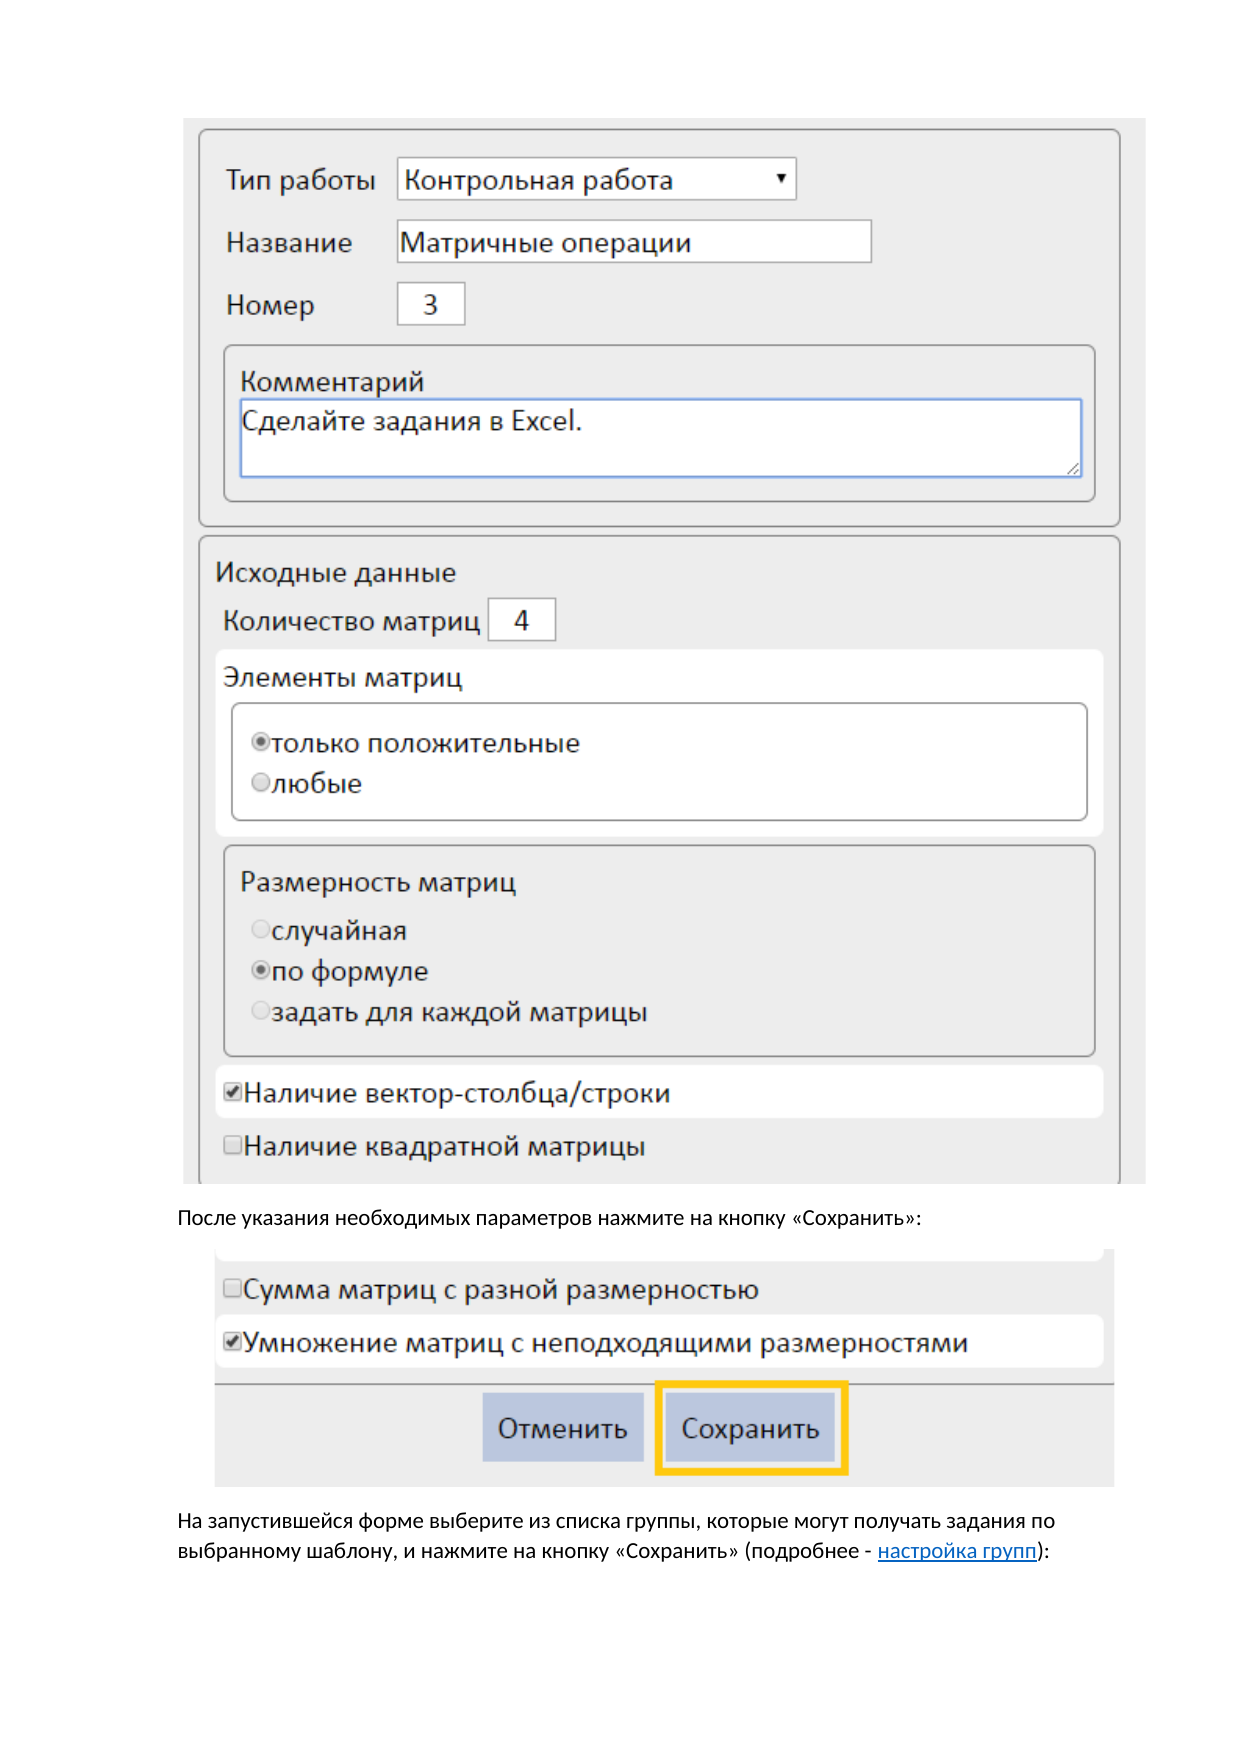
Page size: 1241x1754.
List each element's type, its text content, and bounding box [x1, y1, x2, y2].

text После указания необходимых параметров нажмите на кнопку «Сохранить»: [177, 1203, 1152, 1231]
picture [183, 118, 1146, 1184]
picture [214, 1249, 1115, 1487]
text На запустившейся форме выберите из списка группы, которые могут получать задания по выбранному шаблону, и нажмите на кнопку «Сохранить» (подробнее - настройка групп): [177, 1506, 1152, 1564]
